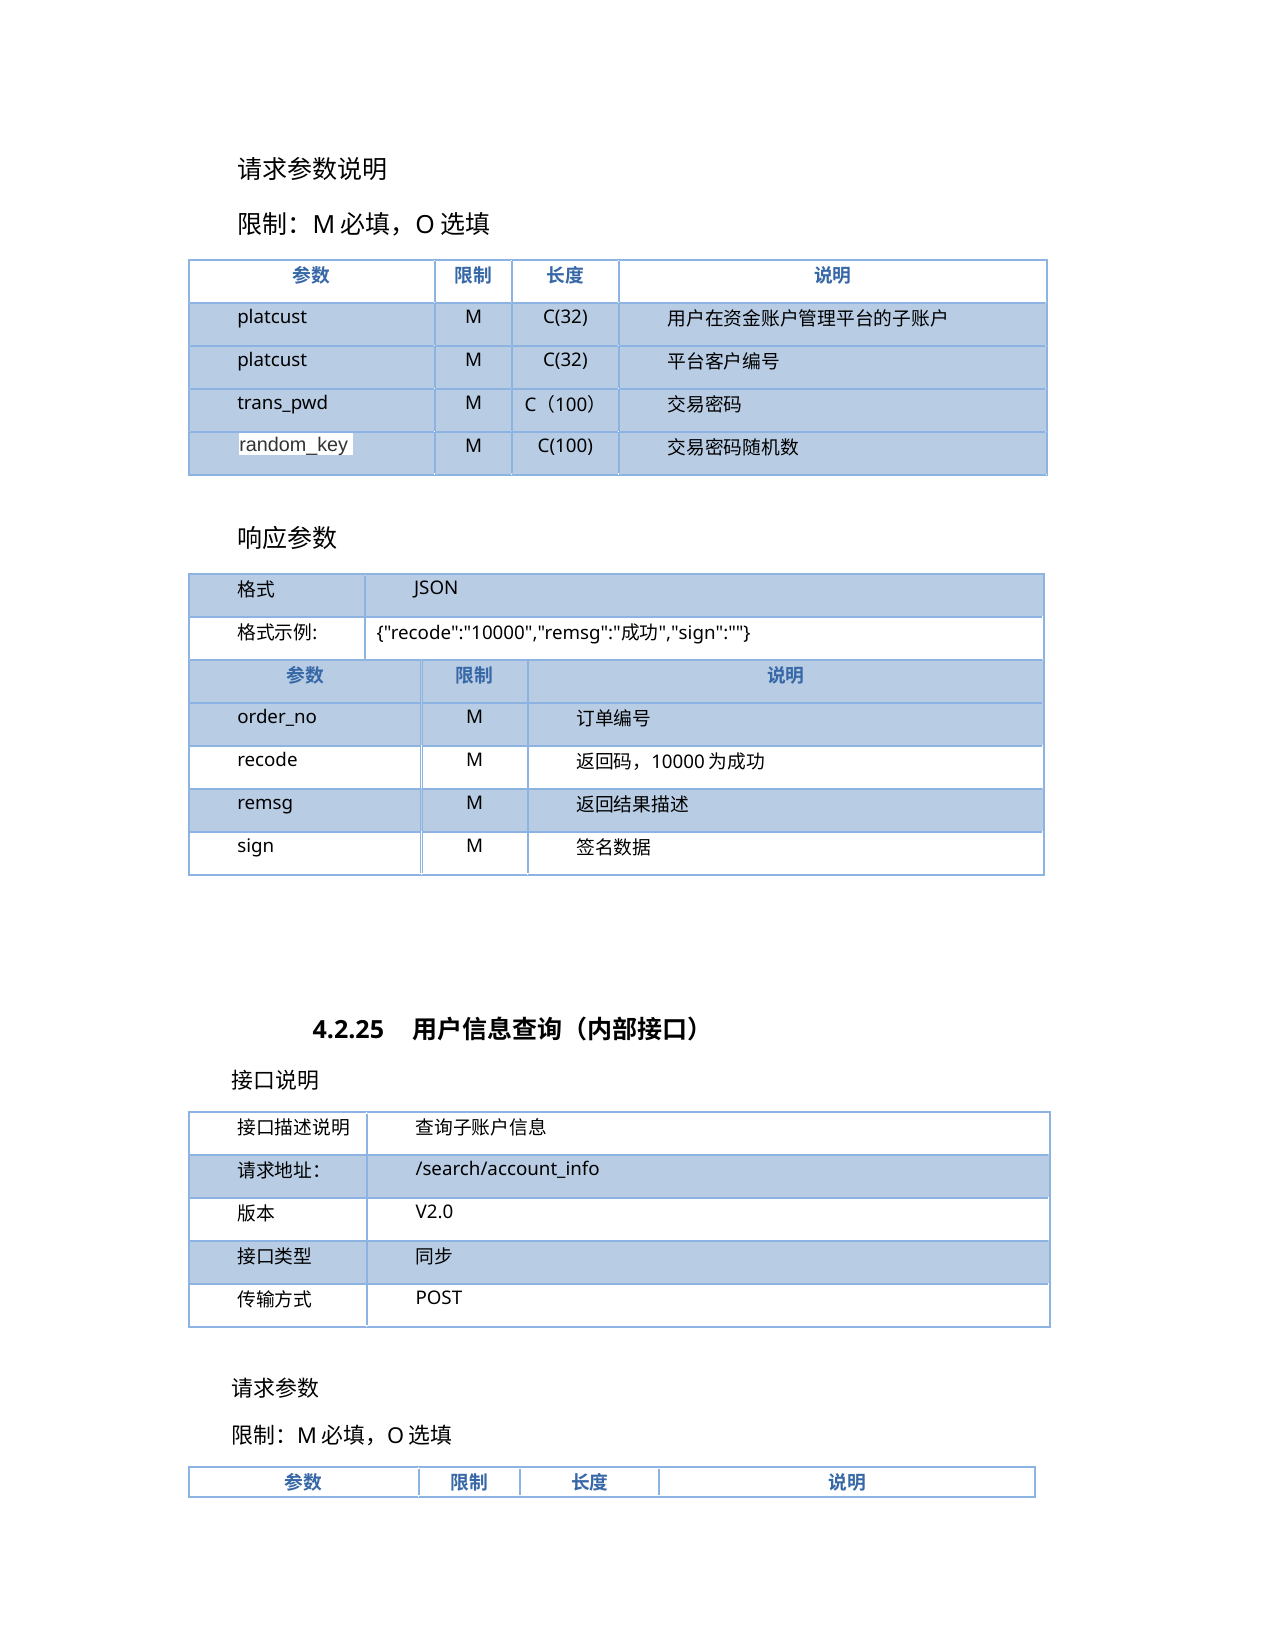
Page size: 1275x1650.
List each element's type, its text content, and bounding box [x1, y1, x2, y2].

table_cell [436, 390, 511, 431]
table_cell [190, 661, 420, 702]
text 请求参数 [187, 1371, 1087, 1402]
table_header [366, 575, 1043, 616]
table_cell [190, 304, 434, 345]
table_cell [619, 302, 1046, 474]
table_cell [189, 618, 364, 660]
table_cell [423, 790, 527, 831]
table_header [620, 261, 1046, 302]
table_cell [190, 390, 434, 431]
text 限制：M必填，O选填 [187, 1418, 1087, 1450]
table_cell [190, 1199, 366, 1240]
text 限制：M必填，O选填 [187, 204, 1087, 241]
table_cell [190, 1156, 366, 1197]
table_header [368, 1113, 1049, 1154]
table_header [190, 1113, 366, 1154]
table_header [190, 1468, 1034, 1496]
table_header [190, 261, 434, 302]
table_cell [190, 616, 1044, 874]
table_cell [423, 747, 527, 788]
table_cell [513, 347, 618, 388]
text 请求参数说明 [187, 150, 1087, 186]
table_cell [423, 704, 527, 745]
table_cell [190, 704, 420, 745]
subtitle 用户信息查询（内部接口） [262, 1009, 1087, 1045]
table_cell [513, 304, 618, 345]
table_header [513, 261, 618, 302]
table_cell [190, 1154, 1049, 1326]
text 响应参数 [237, 518, 1087, 555]
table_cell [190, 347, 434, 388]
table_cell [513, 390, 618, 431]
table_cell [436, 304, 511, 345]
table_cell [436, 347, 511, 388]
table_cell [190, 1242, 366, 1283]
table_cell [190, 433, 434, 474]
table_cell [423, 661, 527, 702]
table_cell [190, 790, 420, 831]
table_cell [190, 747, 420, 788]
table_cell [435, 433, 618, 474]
text 接口说明 [187, 1063, 1087, 1095]
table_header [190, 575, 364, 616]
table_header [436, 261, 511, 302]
